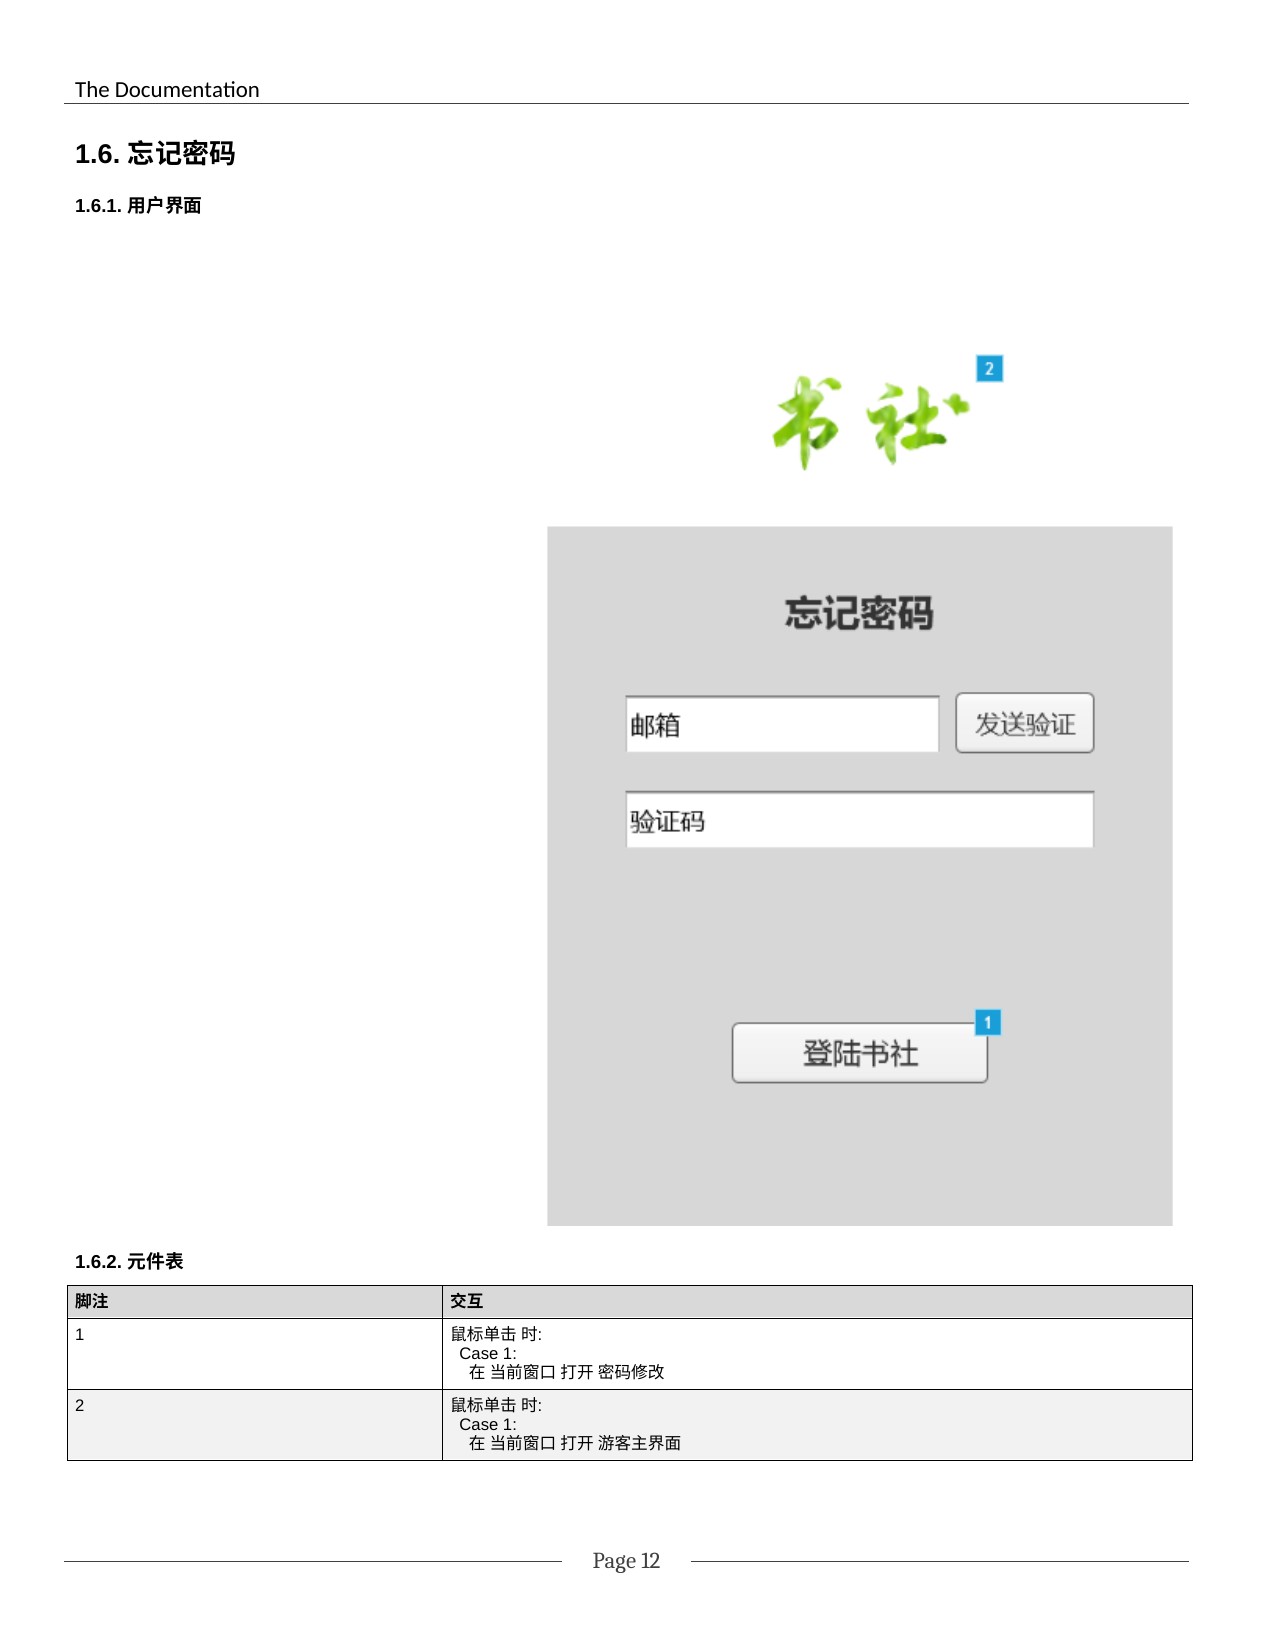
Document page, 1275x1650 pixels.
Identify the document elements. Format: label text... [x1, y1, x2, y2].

table_cell 2 [68, 1390, 442, 1459]
subtitle 忘记密码 [75, 138, 1200, 169]
subtitle 元件表 [75, 1251, 1200, 1272]
table_cell 鼠标单击 时: Case 1: 在 当前窗口 打开 游客主界面 [443, 1390, 1192, 1459]
table_cell 鼠标单击 时: Case 1: 在 当前窗口 打开 密码修改 [443, 1319, 1192, 1388]
table_header 交互 [443, 1286, 1192, 1317]
table_header 脚注 [68, 1286, 442, 1317]
subtitle 用户界面 [75, 194, 1200, 216]
table_cell 1 [68, 1319, 442, 1388]
